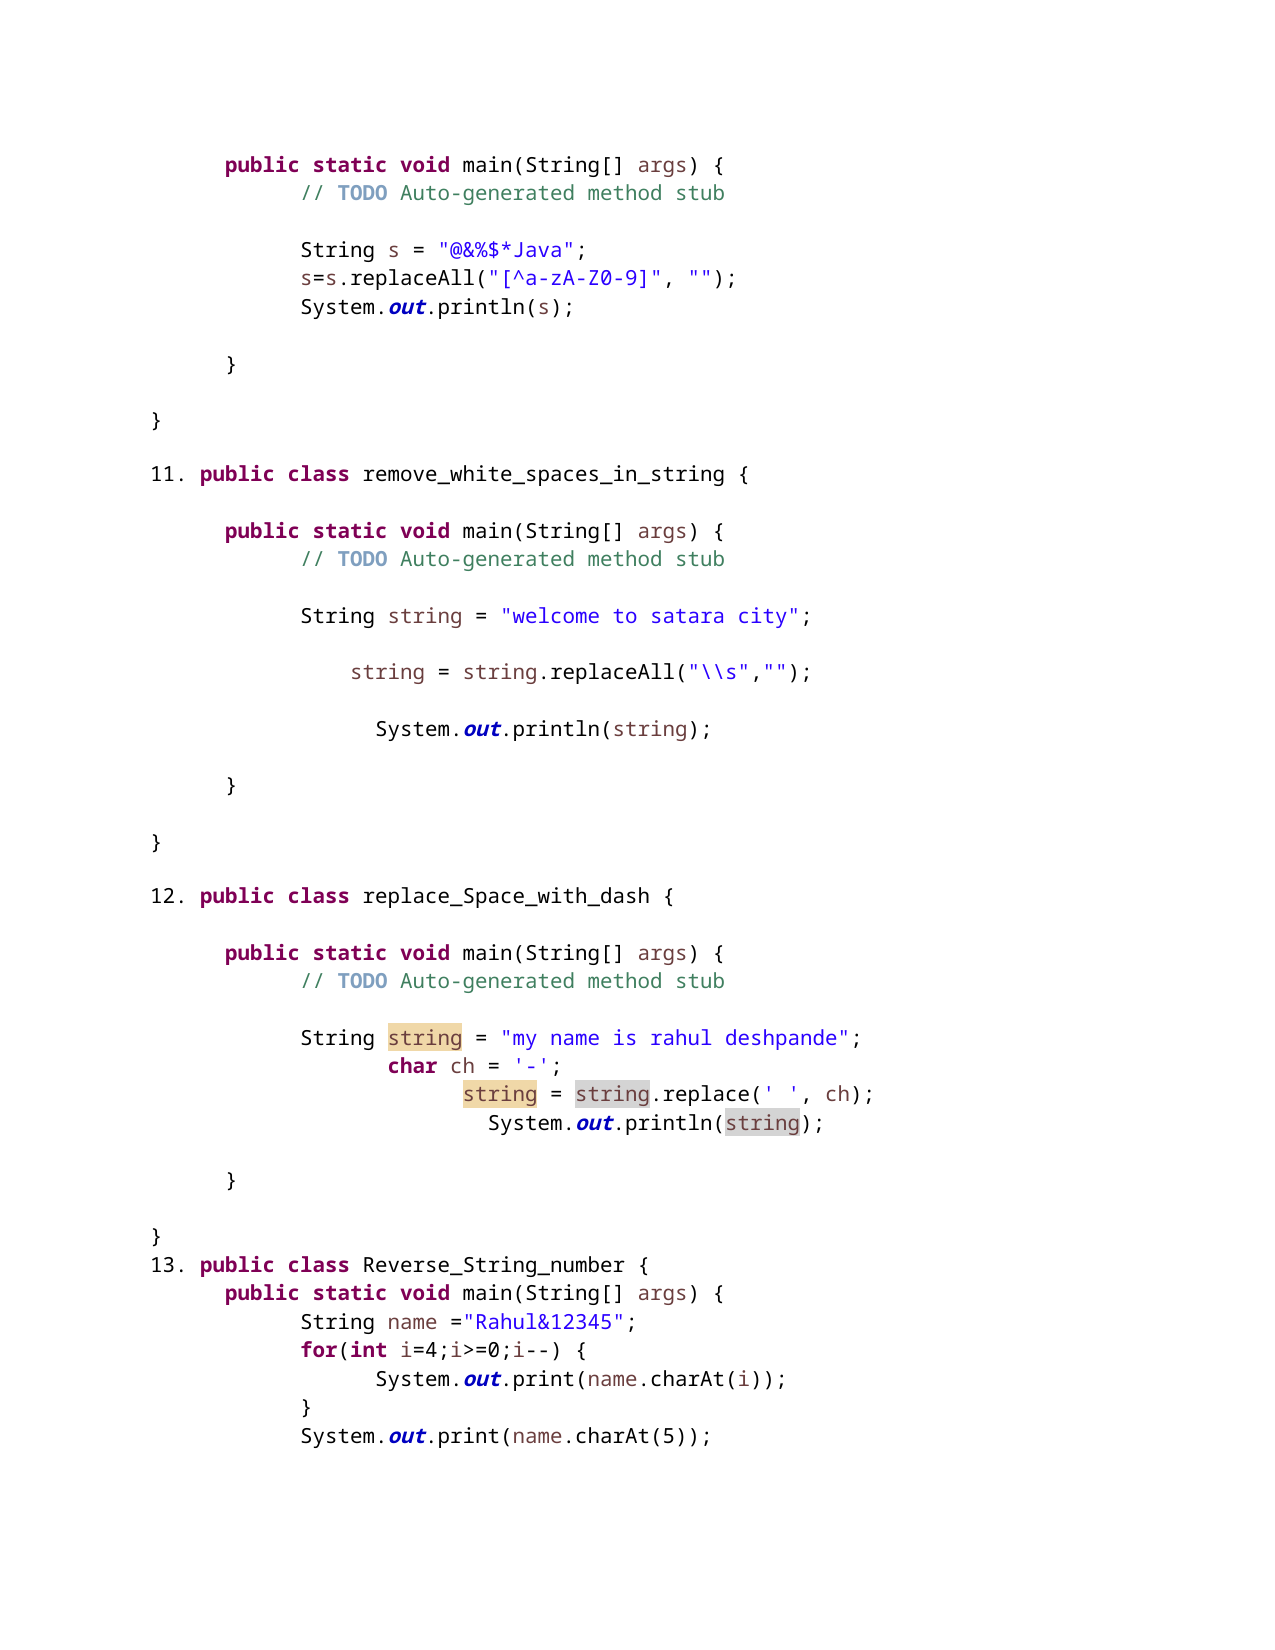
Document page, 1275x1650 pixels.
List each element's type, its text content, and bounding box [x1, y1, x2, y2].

text 11. public class remove_white_spaces_in_string { [150, 459, 1125, 487]
text } [150, 406, 1125, 434]
text } [150, 349, 1125, 377]
text System.out.println(string); [150, 1108, 725, 1136]
text } [150, 827, 1125, 856]
text System.out.print(name.charAt(5)); [150, 1421, 1125, 1449]
text s=s.replaceAll("[^a-zA-Z0-9]", ""); [150, 263, 1125, 292]
text string = string.replaceAll("\\s",""); [150, 657, 1125, 686]
text String name ="Rahul&12345"; [150, 1307, 1125, 1335]
text string = string.replace(' ', ch); [150, 1079, 1125, 1108]
text char ch = '-'; [150, 1051, 1125, 1079]
text String string = "my name is rahul deshpande"; [462, 1023, 1125, 1051]
text // TODO Auto-generated method stub [150, 966, 1125, 994]
text System.out.println(string); [800, 1108, 1125, 1136]
text String string = "my name is rahul deshpande"; [150, 1023, 388, 1051]
text public static void main(String[] args) { [150, 938, 1125, 966]
text } [150, 771, 1125, 799]
text System.out.print(name.charAt(i)); [150, 1364, 1125, 1392]
text } [150, 1165, 1125, 1193]
text System.out.println(string); [150, 714, 1125, 742]
text System.out.println(s); [150, 292, 1125, 320]
text } [150, 1222, 1125, 1250]
text String string = "welcome to satara city"; [150, 601, 1125, 629]
text String s = "@&%$*Java"; [150, 235, 1125, 263]
text // TODO Auto-generated method stub [150, 178, 1125, 207]
text 12. public class replace_Space_with_dash { [150, 881, 1125, 909]
text public static void main(String[] args) { [150, 516, 1125, 544]
text 13. public class Reverse_String_number { [150, 1250, 1125, 1278]
text // TODO Auto-generated method stub [150, 544, 1125, 573]
text public static void main(String[] args) { [150, 150, 1125, 178]
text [150, 1278, 1125, 1307]
text } [150, 1392, 1125, 1421]
text for(int i=4;i>=0;i--) { [150, 1335, 1125, 1364]
